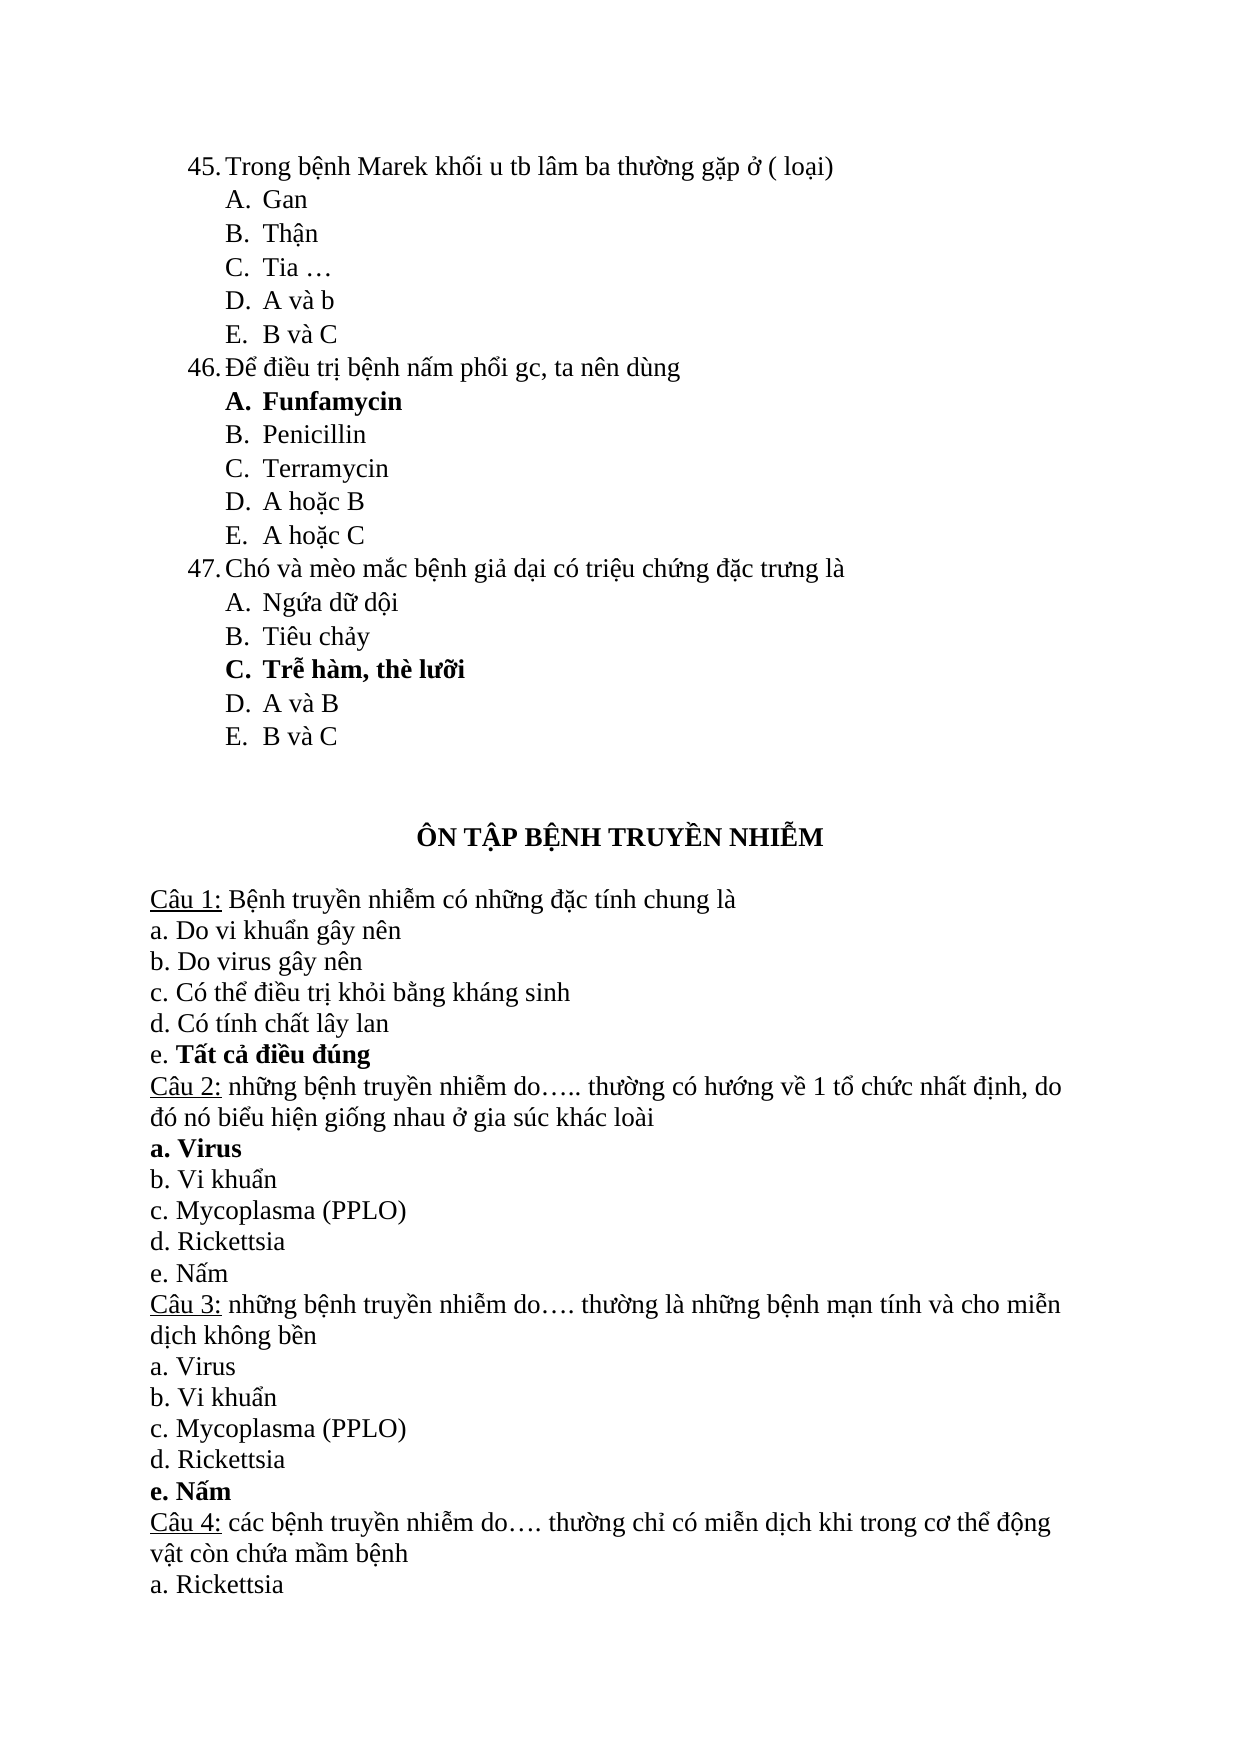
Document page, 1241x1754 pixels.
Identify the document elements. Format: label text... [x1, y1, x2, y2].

list Rickettsia [150, 1443, 1090, 1475]
list B và C [225, 720, 1090, 751]
list Rickettsia [150, 1568, 1090, 1599]
list Virus [150, 1350, 1090, 1381]
text Câu 2: những bệnh truyền nhiễm do….. thường có hướng về 1 tổ chức nhất định, do đó nó biểu hiện giống nhau ở gia súc khác loài [150, 1070, 1090, 1132]
list Để điều trị bệnh nấm phổi gc, ta nên dùng [187, 351, 1090, 382]
list Trễ hàm, thè lưỡi [225, 653, 1090, 684]
list Nấm [150, 1475, 1090, 1506]
list Gan [225, 183, 1090, 215]
list Tiêu chảy [225, 619, 1090, 651]
list Ngứa dữ dội [225, 586, 1090, 617]
list Do virus gây nên [150, 945, 1090, 976]
list Nấm [150, 1257, 1090, 1288]
list A và B [225, 687, 1090, 718]
list Vi khuẩn [150, 1163, 1090, 1194]
text Câu 4: các bệnh truyền nhiễm do…. thường chỉ có miễn dịch khi trong cơ thể động vật còn chứa mầm bệnh [150, 1506, 1090, 1568]
list Thận [225, 217, 1090, 248]
list A và b [225, 284, 1090, 315]
list A hoặc C [225, 519, 1090, 550]
list Có tính chất lây lan [150, 1007, 1090, 1039]
list Tia … [225, 251, 1090, 282]
list A hoặc B [225, 485, 1090, 517]
list Do vi khuẩn gây nên [150, 914, 1090, 945]
list Penicillin [225, 418, 1090, 449]
list Mycoplasma (PPLO) [150, 1194, 1090, 1226]
list Funfamycin [225, 385, 1090, 416]
list Vi khuẩn [150, 1381, 1090, 1412]
text Câu 1: Bệnh truyền nhiễm có những đặc tính chung là [150, 883, 1090, 914]
list Tất cả điều đúng [150, 1039, 1090, 1070]
text ÔN TẬP BỆNH TRUYỀN NHIỄM [150, 821, 1090, 852]
list Mycoplasma (PPLO) [150, 1412, 1090, 1443]
text Câu 3: những bệnh truyền nhiễm do…. thường là những bệnh mạn tính và cho miễn dịch không bền [150, 1288, 1090, 1350]
list Trong bệnh Marek khối u tb lâm ba thường gặp ở ( loại) [187, 150, 1090, 181]
list B và C [225, 318, 1090, 349]
list Có thể điều trị khỏi bằng kháng sinh [150, 976, 1090, 1007]
list Virus [150, 1132, 1090, 1163]
list Chó và mèo mắc bệnh giả dại có triệu chứng đặc trưng là [187, 552, 1090, 584]
list Terramycin [225, 452, 1090, 483]
list Rickettsia [150, 1226, 1090, 1257]
